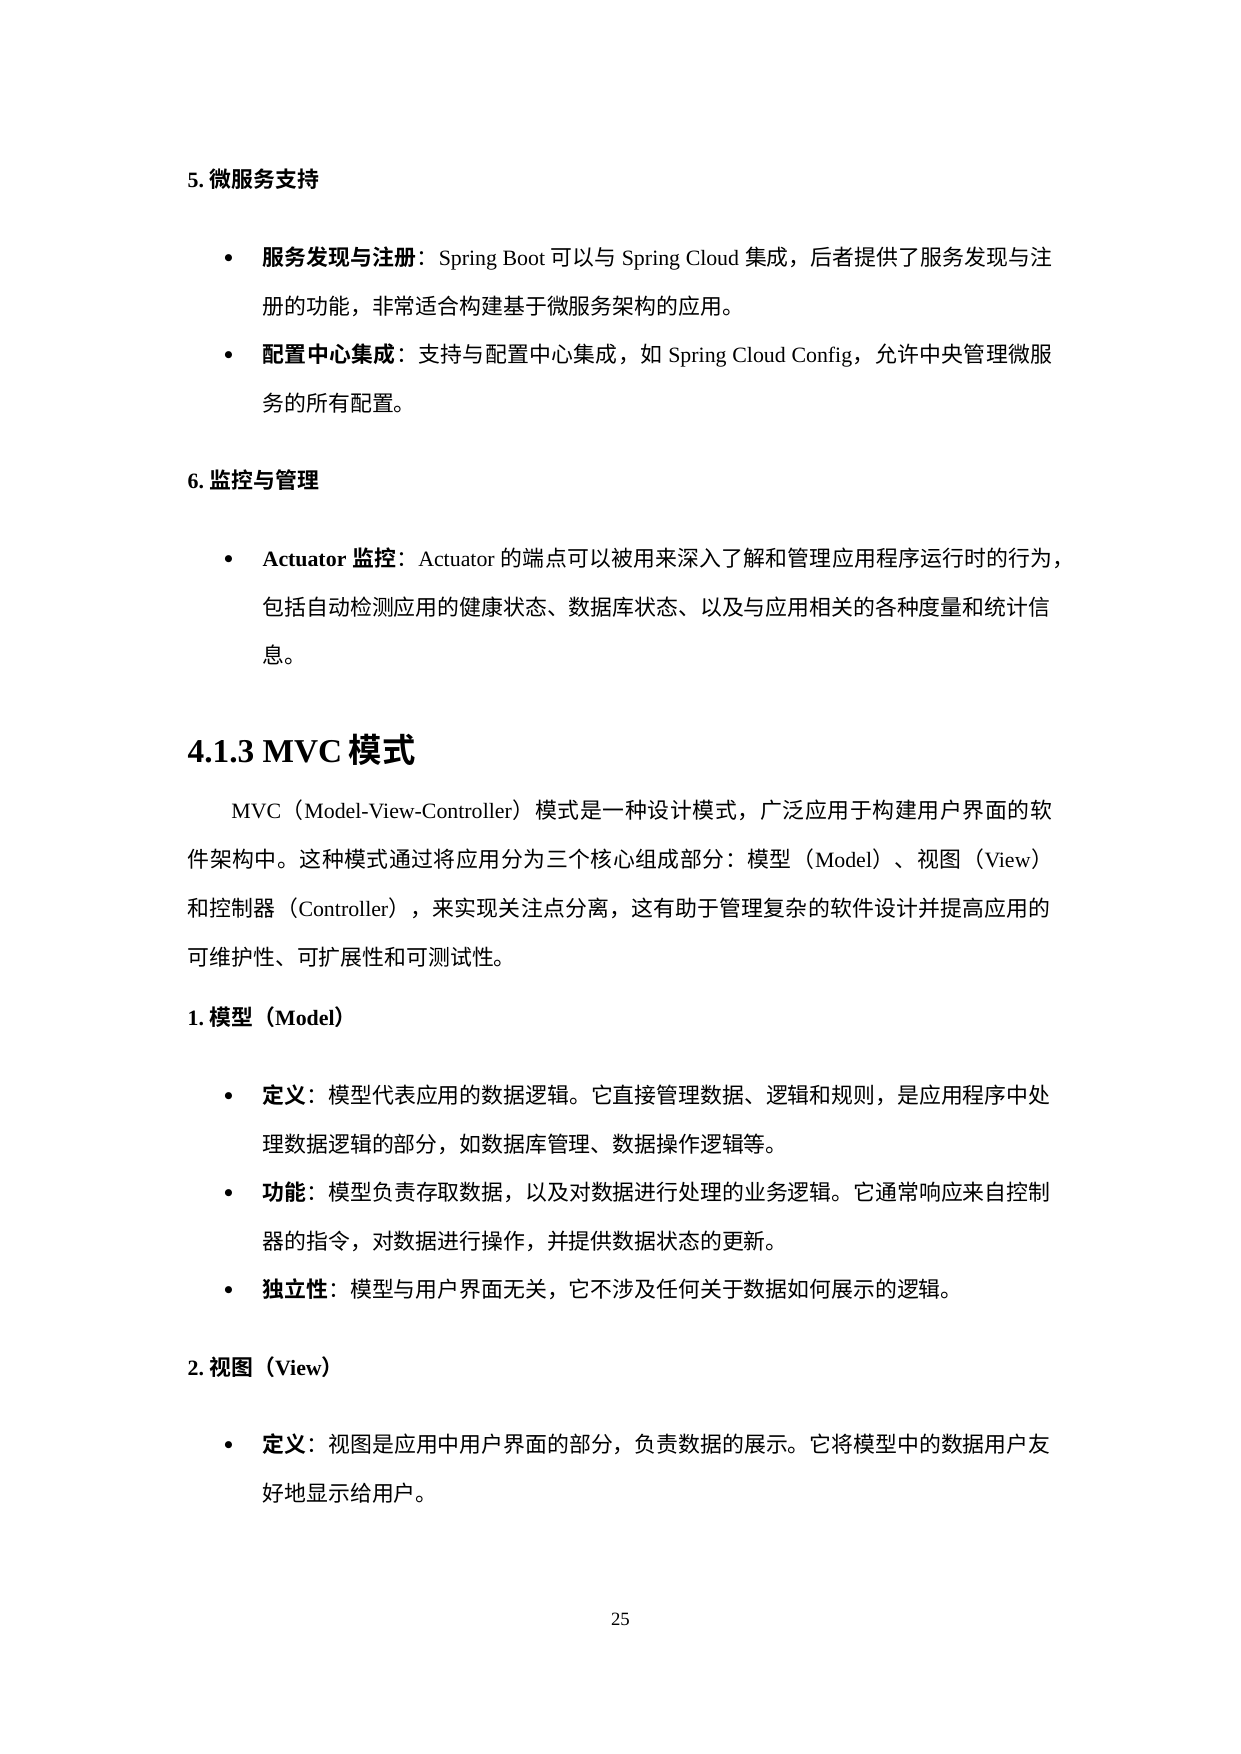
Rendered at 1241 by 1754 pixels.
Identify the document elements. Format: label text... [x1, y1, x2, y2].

subtitle 4.1.3 MVC模式 [187, 715, 1053, 780]
subtitle 1. 模型（Model） [187, 1000, 1053, 1032]
list 功能：模型负责存取数据，以及对数据进行处理的业务逻辑。它通常响应来自控制器的指令，对数据进行操作，并提供数据状态的更新。 [225, 1174, 1053, 1256]
subtitle 5. 微服务支持 [187, 162, 1053, 194]
list 配置中心集成：支持与配置中心集成，如 Spring Cloud Config，允许中央管理微服务的所有配置。 [225, 337, 1053, 418]
text MVC（Model-View-Controller）模式是一种设计模式，广泛应用于构建用户界面的软件架构中。这种模式通过将应用分为三个核心组成部分：模型（Model）、视图（View）和控制器（Controller），来实现关注点分离，这有助于管理复杂的软件设计并提高应用的可维护性、可扩展性和可测试性。 [187, 793, 1053, 972]
list 服务发现与注册：Spring Boot 可以与 Spring Cloud 集成，后者提供了服务发现与注册的功能，非常适合构建基于微服务架构的应用。 [225, 239, 1053, 321]
list 定义：模型代表应用的数据逻辑。它直接管理数据、逻辑和规则，是应用程序中处理数据逻辑的部分，如数据库管理、数据操作逻辑等。 [225, 1077, 1053, 1159]
subtitle 2. 视图（View） [187, 1349, 1053, 1382]
subtitle 6. 监控与管理 [187, 463, 1053, 495]
list Actuator 监控：Actuator 的端点可以被用来深入了解和管理应用程序运行时的行为，包括自动检测应用的健康状态、数据库状态、以及与应用相关的各种度量和统计信息。 [225, 540, 1053, 670]
list 定义：视图是应用中用户界面的部分，负责数据的展示。它将模型中的数据用户友好地显示给用户。 [225, 1427, 1053, 1508]
list 独立性：模型与用户界面无关，它不涉及任何关于数据如何展示的逻辑。 [225, 1272, 1053, 1304]
